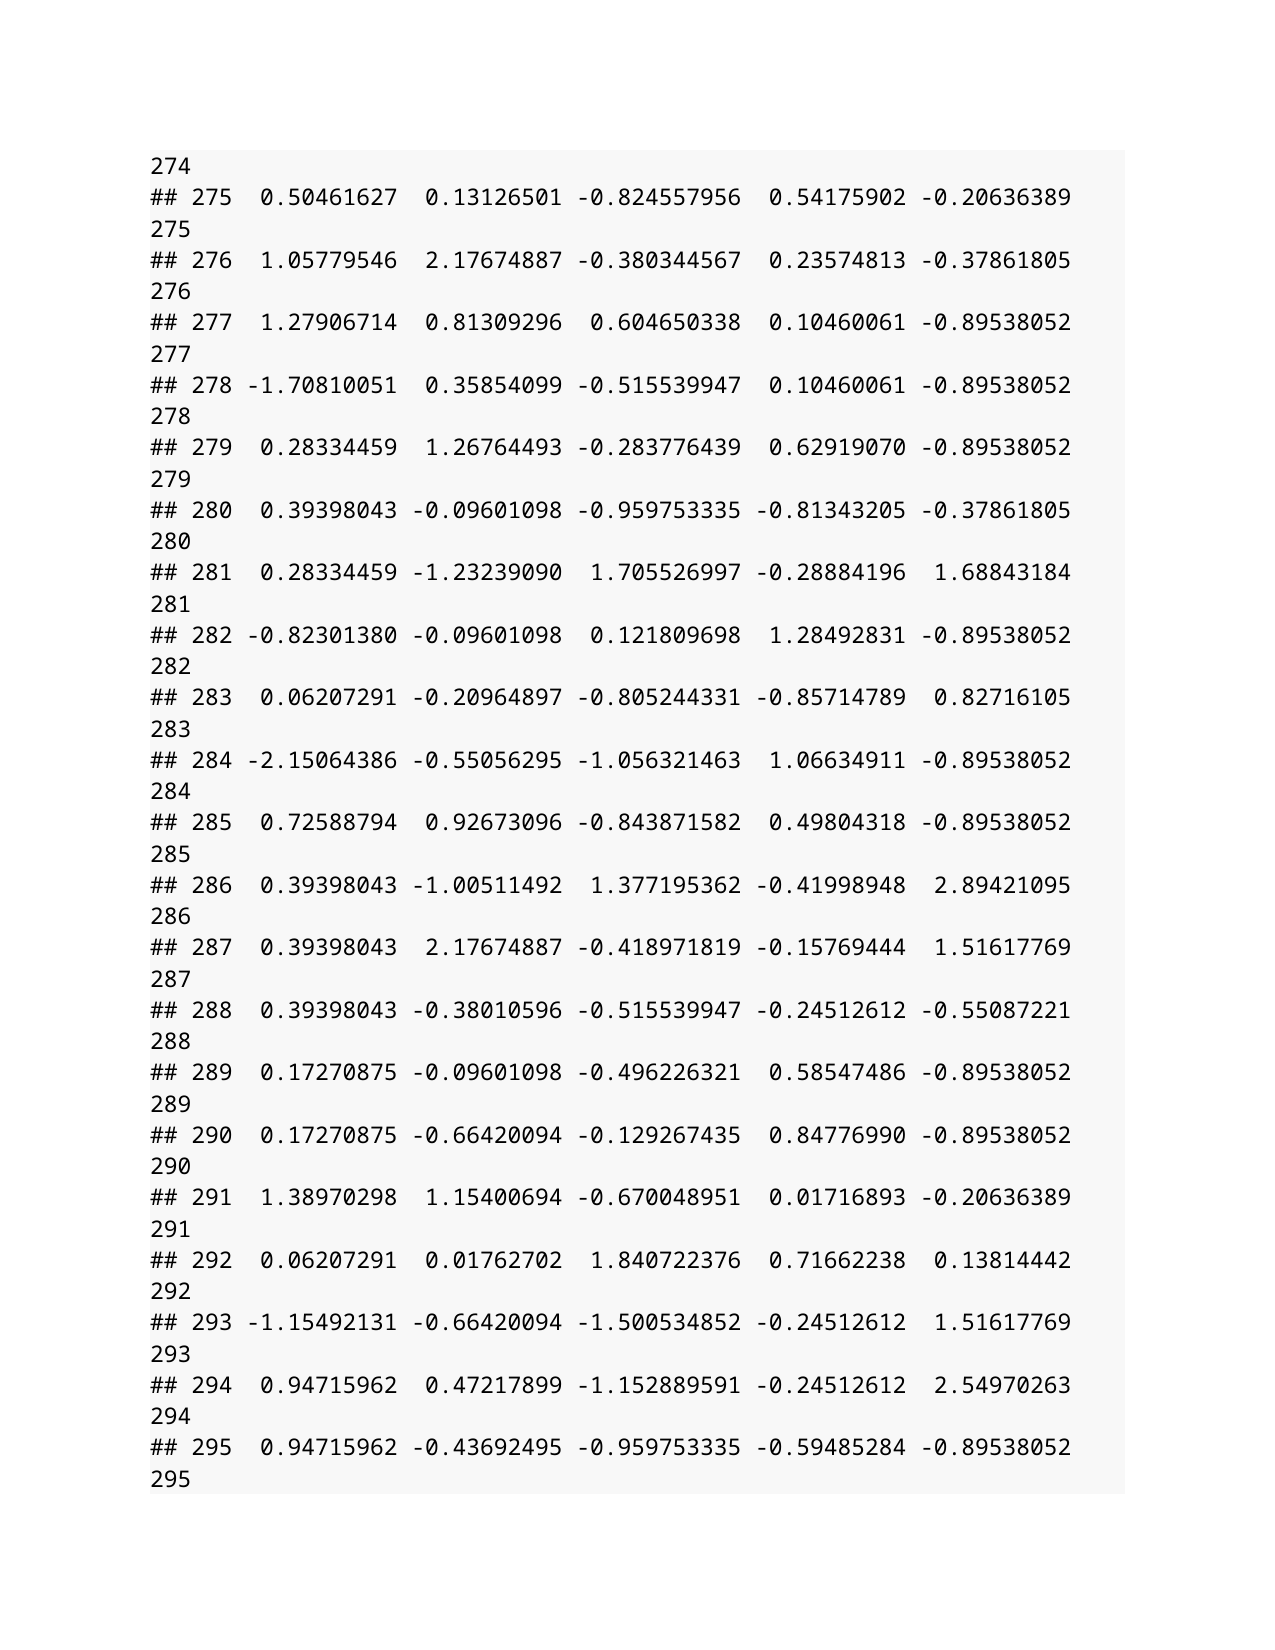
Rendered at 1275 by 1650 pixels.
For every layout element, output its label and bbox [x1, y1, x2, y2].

text [150, 150, 1125, 1494]
